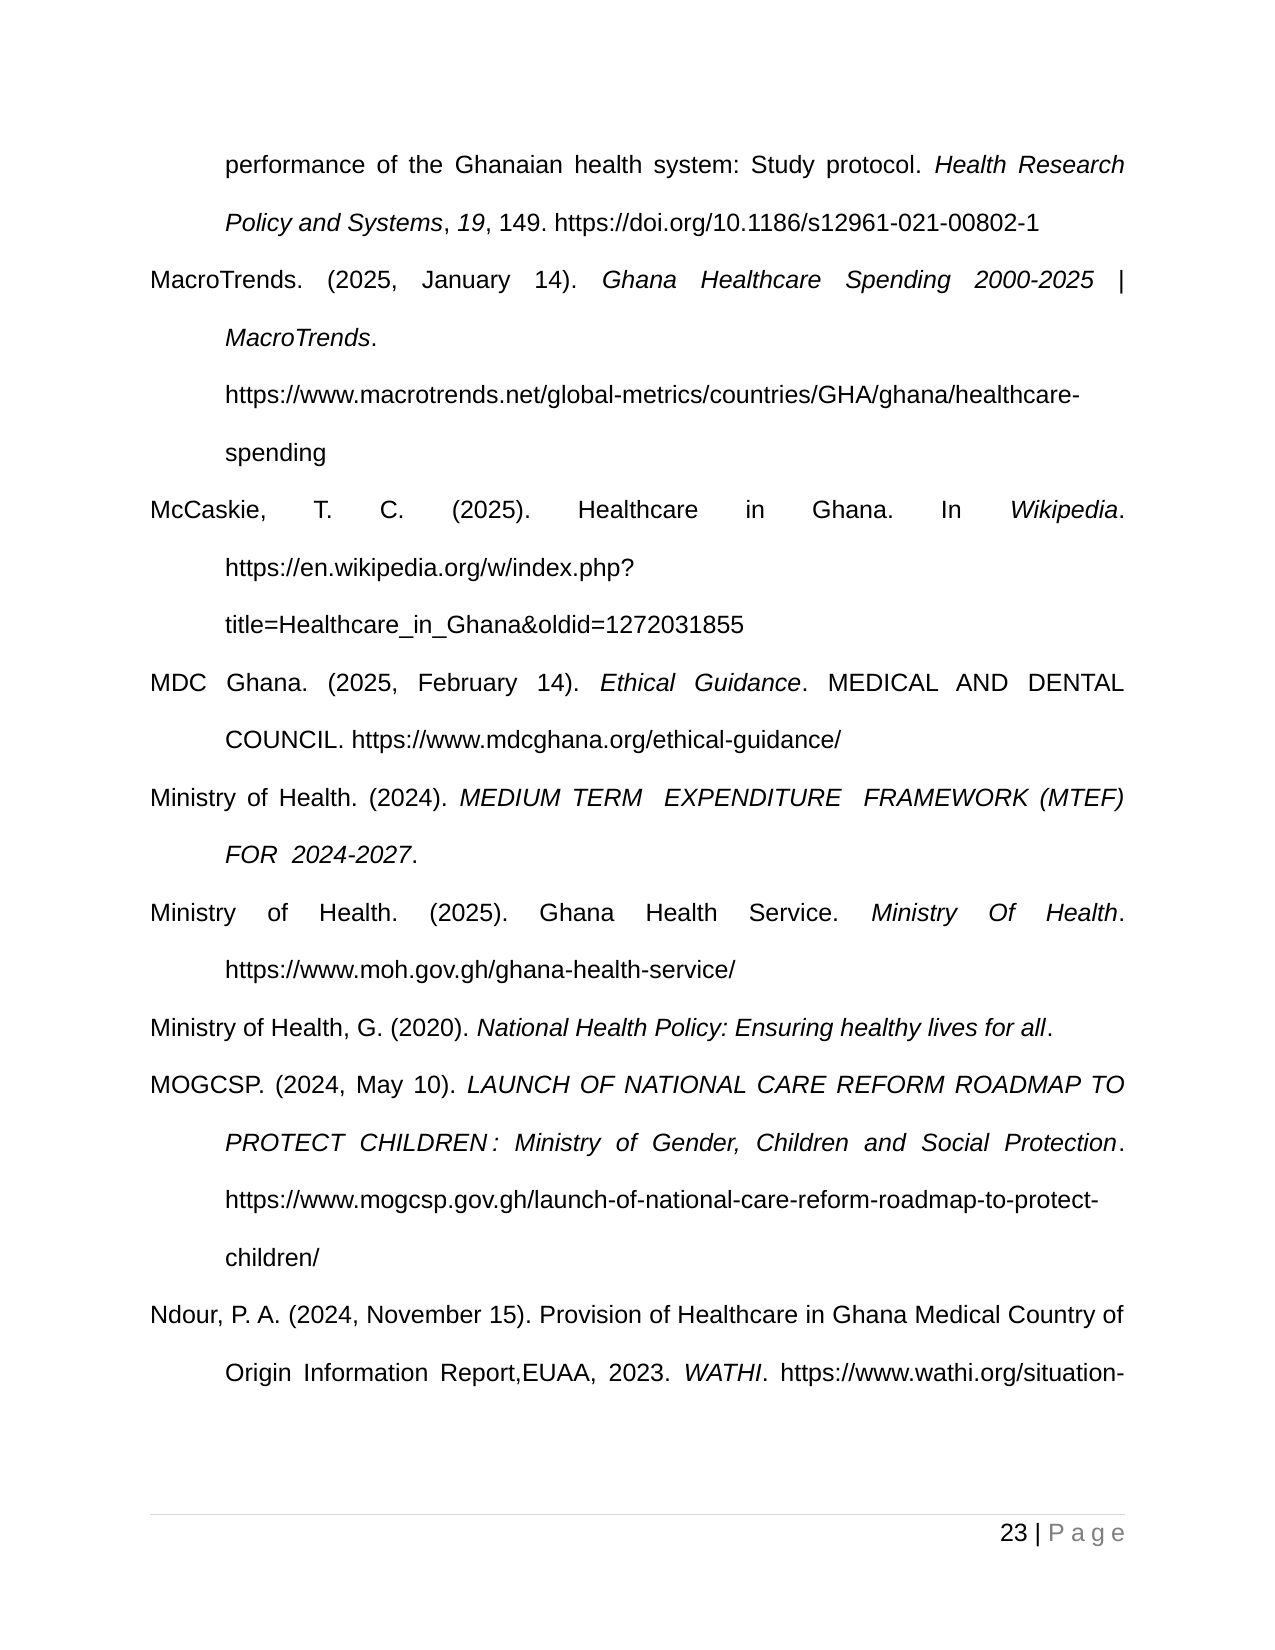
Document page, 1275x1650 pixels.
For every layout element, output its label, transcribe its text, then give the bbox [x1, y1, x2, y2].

text Ministry of Health. (2024). MEDIUM TERM EXPENDITURE FRAMEWORK (MTEF) FOR 2024-2027. [150, 782, 1125, 869]
text MOGCSP. (2024, May 10). LAUNCH OF NATIONAL CARE REFORM ROADMAP TO PROTECT CHILDREN : Ministry of Gender, Children and Social Protection. https://www.mogcsp.gov.gh/launch-of-national-care-reform-roadmap-to-protect-children/ [150, 1070, 1125, 1271]
text MacroTrends. (2025, January 14). Ghana Healthcare Spending 2000-2025 | MacroTrends. https://www.macrotrends.net/global-metrics/countries/GHA/ghana/healthcare-spending [150, 265, 1125, 466]
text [150, 1300, 1125, 1386]
text McCaskie, T. C. (2025). Healthcare in Ghana. In Wikipedia. https://en.wikipedia.org/w/index.php?title=Healthcare_in_Ghana&oldid=1272031855 [150, 495, 1125, 639]
text Ministry of Health, G. (2020). National Health Policy: Ensuring healthy lives for all. [150, 1012, 1125, 1041]
text Ministry of Health. (2025). Ghana Health Service. Ministry Of Health. https://www.moh.gov.gh/ghana-health-service/ [150, 897, 1125, 984]
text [150, 150, 1125, 236]
text MDC Ghana. (2025, February 14). Ethical Guidance. MEDICAL AND DENTAL COUNCIL. https://www.mdcghana.org/ethical-guidance/ [150, 667, 1125, 754]
